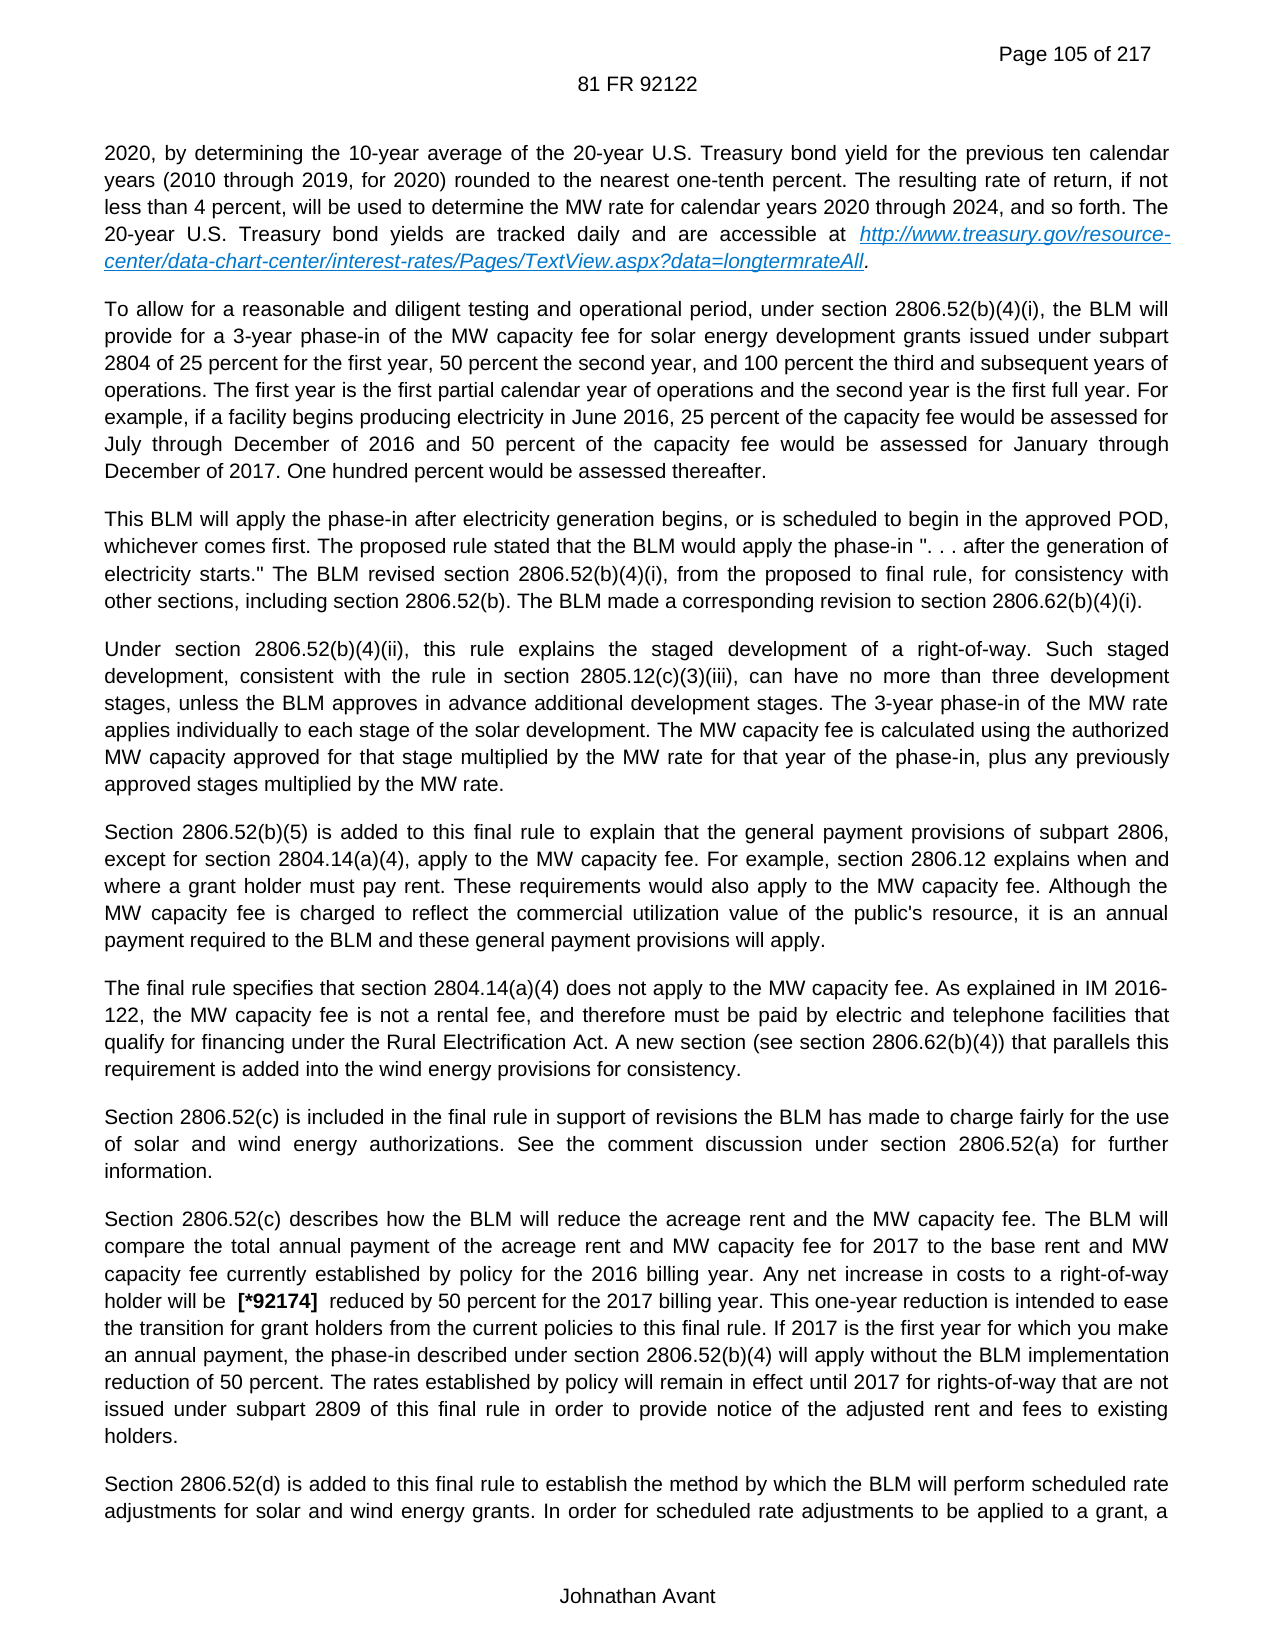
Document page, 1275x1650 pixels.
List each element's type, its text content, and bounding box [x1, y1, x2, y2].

text The final rule specifies that section 2804.14(a)(4) does not apply to the MW capacity fee. As explained in IM 2016-122, the MW capacity fee is not a rental fee, and therefore must be paid by electric and telephone facilities that qualify for financing under the Rural Electrification Act. A new section (see section 2806.62(b)(4)) that parallels this requirement is added into the wind energy provisions for consistency. [104, 973, 1171, 1081]
text To allow for a reasonable and diligent testing and operational period, under section 2806.52(b)(4)(i), the BLM will provide for a 3-year phase-in of the MW capacity fee for solar energy development grants issued under subpart 2804 of 25 percent for the first year, 50 percent the second year, and 100 percent the third and subsequent years of operations. The first year is the first partial calendar year of operations and the second year is the first full year. For example, if a facility begins producing electricity in June 2016, 25 percent of the capacity fee would be assessed for July through December of 2016 and 50 percent of the capacity fee would be assessed for January through December of 2017. One hundred percent would be assessed thereafter. [104, 294, 1171, 483]
text This BLM will apply the phase-in after electricity generation begins, or is scheduled to begin in the approved POD, whichever comes first. The proposed rule stated that the BLM would apply the phase-in ". . . after the generation of electricity starts." The BLM revised section 2806.52(b)(4)(i), from the proposed to final rule, for consistency with other sections, including section 2806.52(b). The BLM made a corresponding revision to section 2806.62(b)(4)(i). [104, 504, 1171, 612]
text Section 2806.52(b)(5) is added to this final rule to explain that the general payment provisions of subpart 2806, except for section 2804.14(a)(4), apply to the MW capacity fee. For example, section 2806.12 explains when and where a grant holder must pay rent. These requirements would also apply to the MW capacity fee. Although the MW capacity fee is charged to reflect the commercial utilization value of the public's resource, it is an annual payment required to the BLM and these general payment provisions will apply. [104, 817, 1171, 952]
text Section 2806.52(c) is included in the final rule in support of revisions the BLM has made to charge fairly for the use of solar and wind energy authorizations. See the comment discussion under section 2806.52(a) for further information. [104, 1102, 1171, 1183]
text Section 2806.52(c) describes how the BLM will reduce the acreage rent and the MW capacity fee. The BLM will compare the total annual payment of the acreage rent and MW capacity fee for 2017 to the base rent and MW capacity fee currently established by policy for the 2016 billing year. Any net increase in costs to a right-of-way holder will be [*92174] reduced by 50 percent for the 2017 billing year. This one-year reduction is intended to ease the transition for grant holders from the current policies to this final rule. If 2017 is the first year for which you make an annual payment, the phase-in described under section 2806.52(b)(4) will apply without the BLM implementation reduction of 50 percent. The rates established by policy will remain in effect until 2017 for rights-of-way that are not issued under subpart 2809 of this final rule in order to provide notice of the adjusted rent and fees to existing holders. [104, 1204, 1171, 1448]
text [104, 137, 1171, 273]
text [104, 1469, 1171, 1523]
text Under section 2806.52(b)(4)(ii), this rule explains the staged development of a right-of-way. Such staged development, consistent with the rule in section 2805.12(c)(3)(iii), can have no more than three development stages, unless the BLM approves in advance additional development stages. The 3-year phase-in of the MW rate applies individually to each stage of the solar development. The MW capacity fee is calculated using the authorized MW capacity approved for that stage multiplied by the MW rate for that year of the phase-in, plus any previously approved stages multiplied by the MW rate. [104, 633, 1171, 796]
